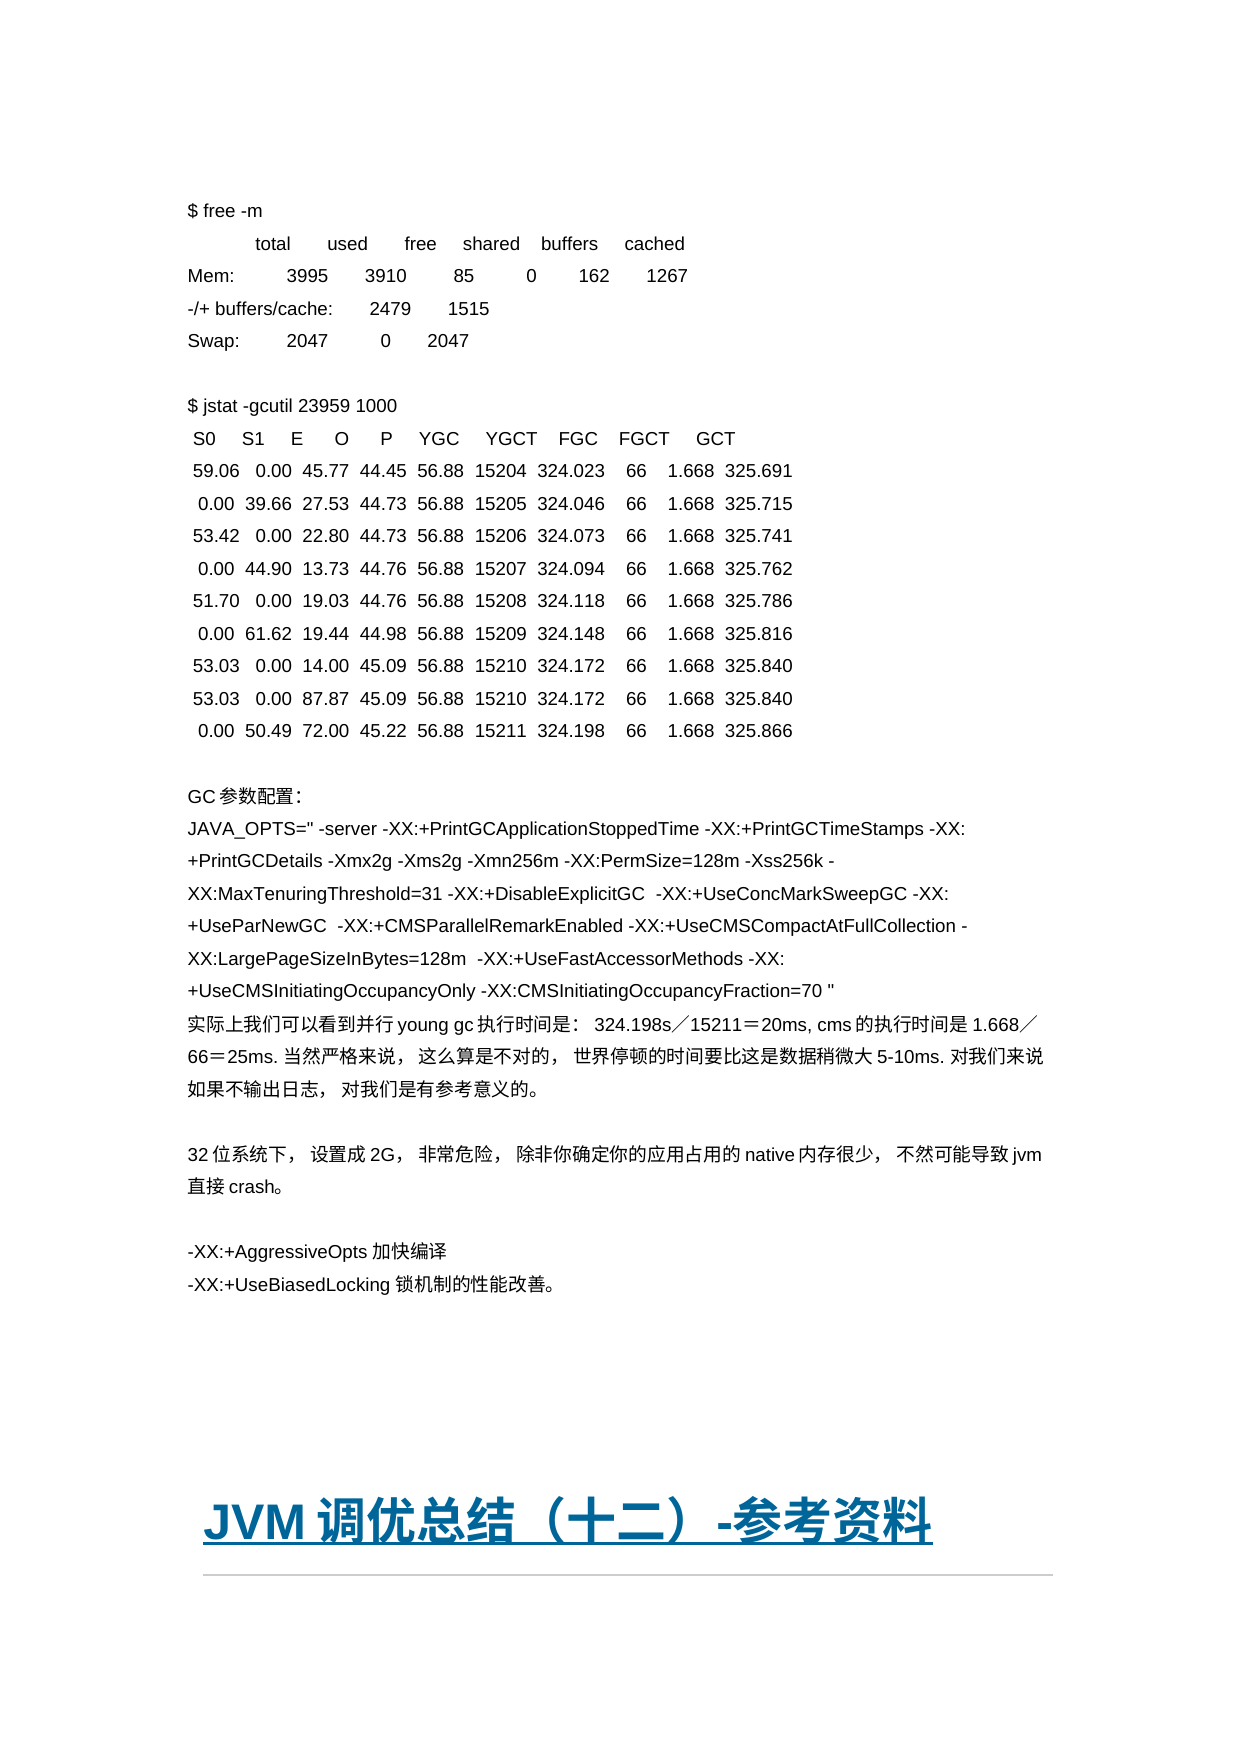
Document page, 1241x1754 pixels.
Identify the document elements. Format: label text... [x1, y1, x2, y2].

subtitle JVM调优总结（十二）-参考资料 [203, 1468, 1053, 1574]
text S0 S1 E O P YGC YGCT FGC FGCT GCT 59.06 0.00 45.77 44.45 56.88 15204 324.023 66 1.668 325.691 0.00 39.66 27.53 44.73 56.88 15205 324.046 66 1.668 325.715 53.42 0.00 22.80 44.73 56.88 15206 324.073 66 1.668 325.741 0.00 44.90 13.73 44.76 56.88 15207 324.094 66 1.668 325.762 51.70 0.00 19.03 44.76 56.88 15208 324.118 66 1.668 325.786 0.00 61.62 19.44 44.98 56.88 15209 324.148 66 1.668 325.816 53.03 0.00 14.00 45.09 56.88 15210 324.172 66 1.668 325.840 53.03 0.00 87.87 45.09 56.88 15210 324.172 66 1.668 325.840 0.00 50.49 72.00 45.22 56.88 15211 324.198 66 1.668 325.866 [187, 422, 1053, 747]
text 32位系统下， 设置成2G， 非常危险， 除非你确定你的应用占用的native内存很少， 不然可能导致jvm直接crash。 [187, 1137, 1053, 1202]
text JAVA_OPTS=" -server -XX:+PrintGCApplicationStoppedTime -XX:+PrintGCTimeStamps -XX:+PrintGCDetails -Xmx2g -Xms2g -Xmn256m -XX:PermSize=128m -Xss256k -XX:MaxTenuringThreshold=31 -XX:+DisableExplicitGC -XX:+UseConcMarkSweepGC -XX:+UseParNewGC -XX:+CMSParallelRemarkEnabled -XX:+UseCMSCompactAtFullCollection -XX:LargePageSizeInBytes=128m -XX:+UseFastAccessorMethods -XX:+UseCMSInitiatingOccupancyOnly -XX:CMSInitiatingOccupancyFraction=70 " [187, 812, 1053, 1007]
text 实际上我们可以看到并行young gc执行时间是： 324.198s／15211＝20ms, cms的执行时间是 1.668／66＝25ms. 当然严格来说， 这么算是不对的， 世界停顿的时间要比这是数据稍微大5-10ms. 对我们来说如果不输出日志， 对我们是有参考意义的。 [187, 1007, 1053, 1104]
text -XX:+AggressiveOpts 加快编译 [187, 1234, 1053, 1267]
text $ free -m total used free shared buffers cached Mem: 3995 3910 85 0 162 1267 -/+ buffers/cache: 2479 1515 Swap: 2047 0 2047 [187, 194, 1053, 357]
text $ jstat -gcutil 23959 1000 [187, 389, 1053, 422]
text GC参数配置： [187, 779, 1053, 812]
text -XX:+UseBiasedLocking 锁机制的性能改善。 [187, 1267, 1053, 1299]
